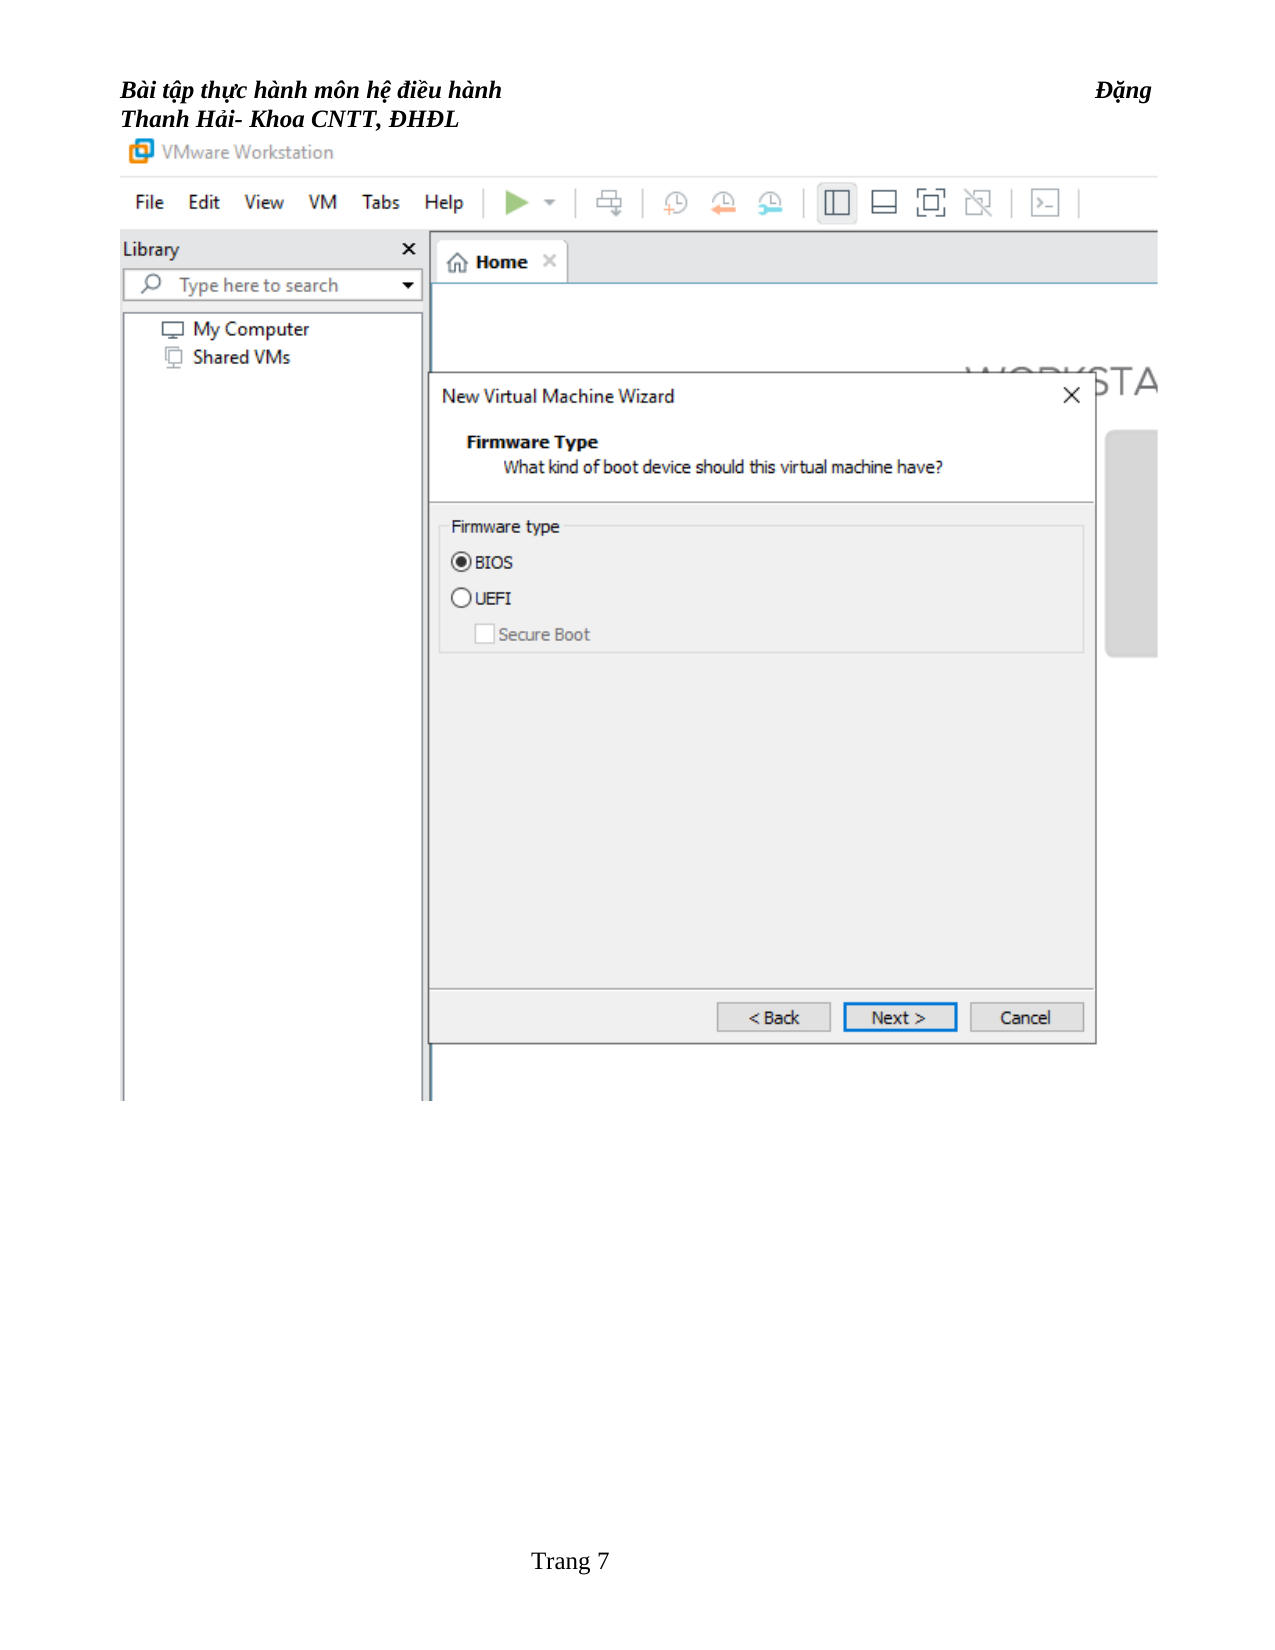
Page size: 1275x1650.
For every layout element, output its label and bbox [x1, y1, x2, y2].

picture [120, 134, 1158, 1101]
